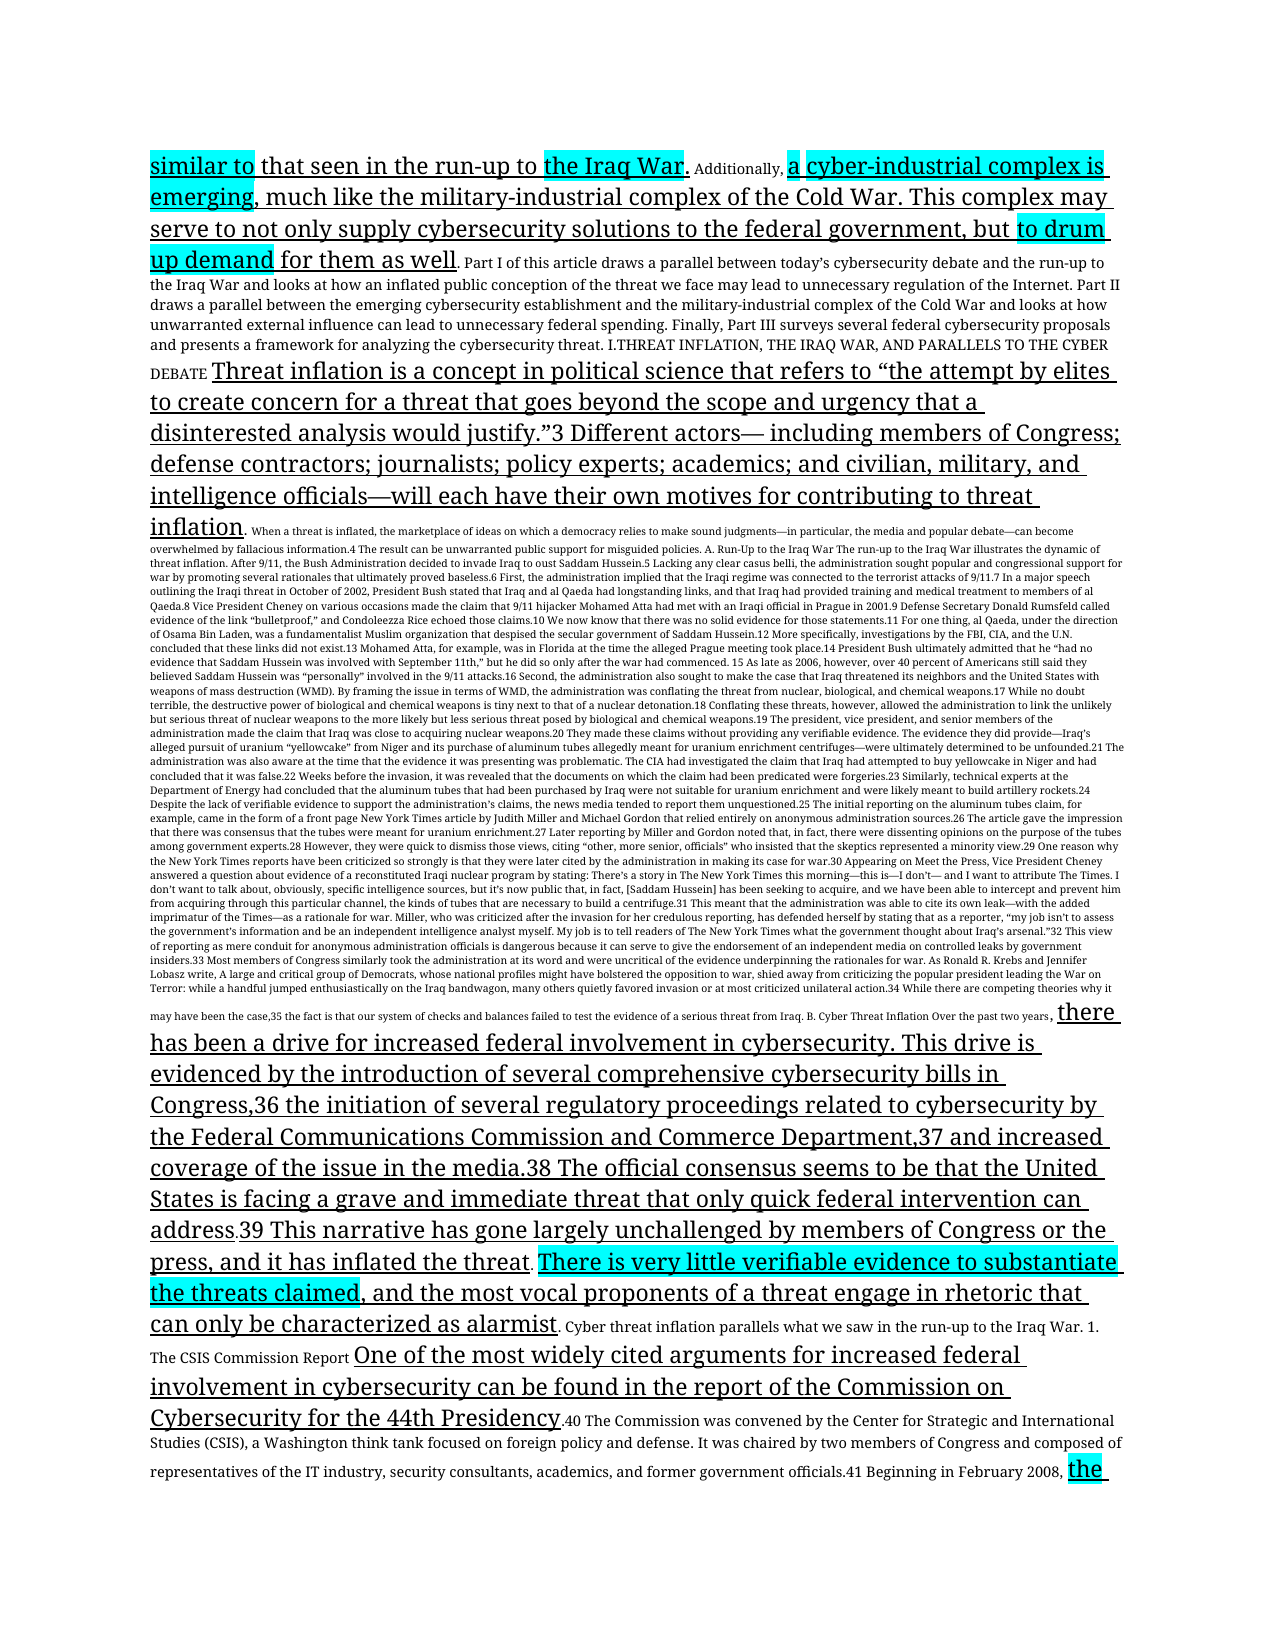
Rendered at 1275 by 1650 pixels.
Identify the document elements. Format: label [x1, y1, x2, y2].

text [150, 150, 1125, 1484]
